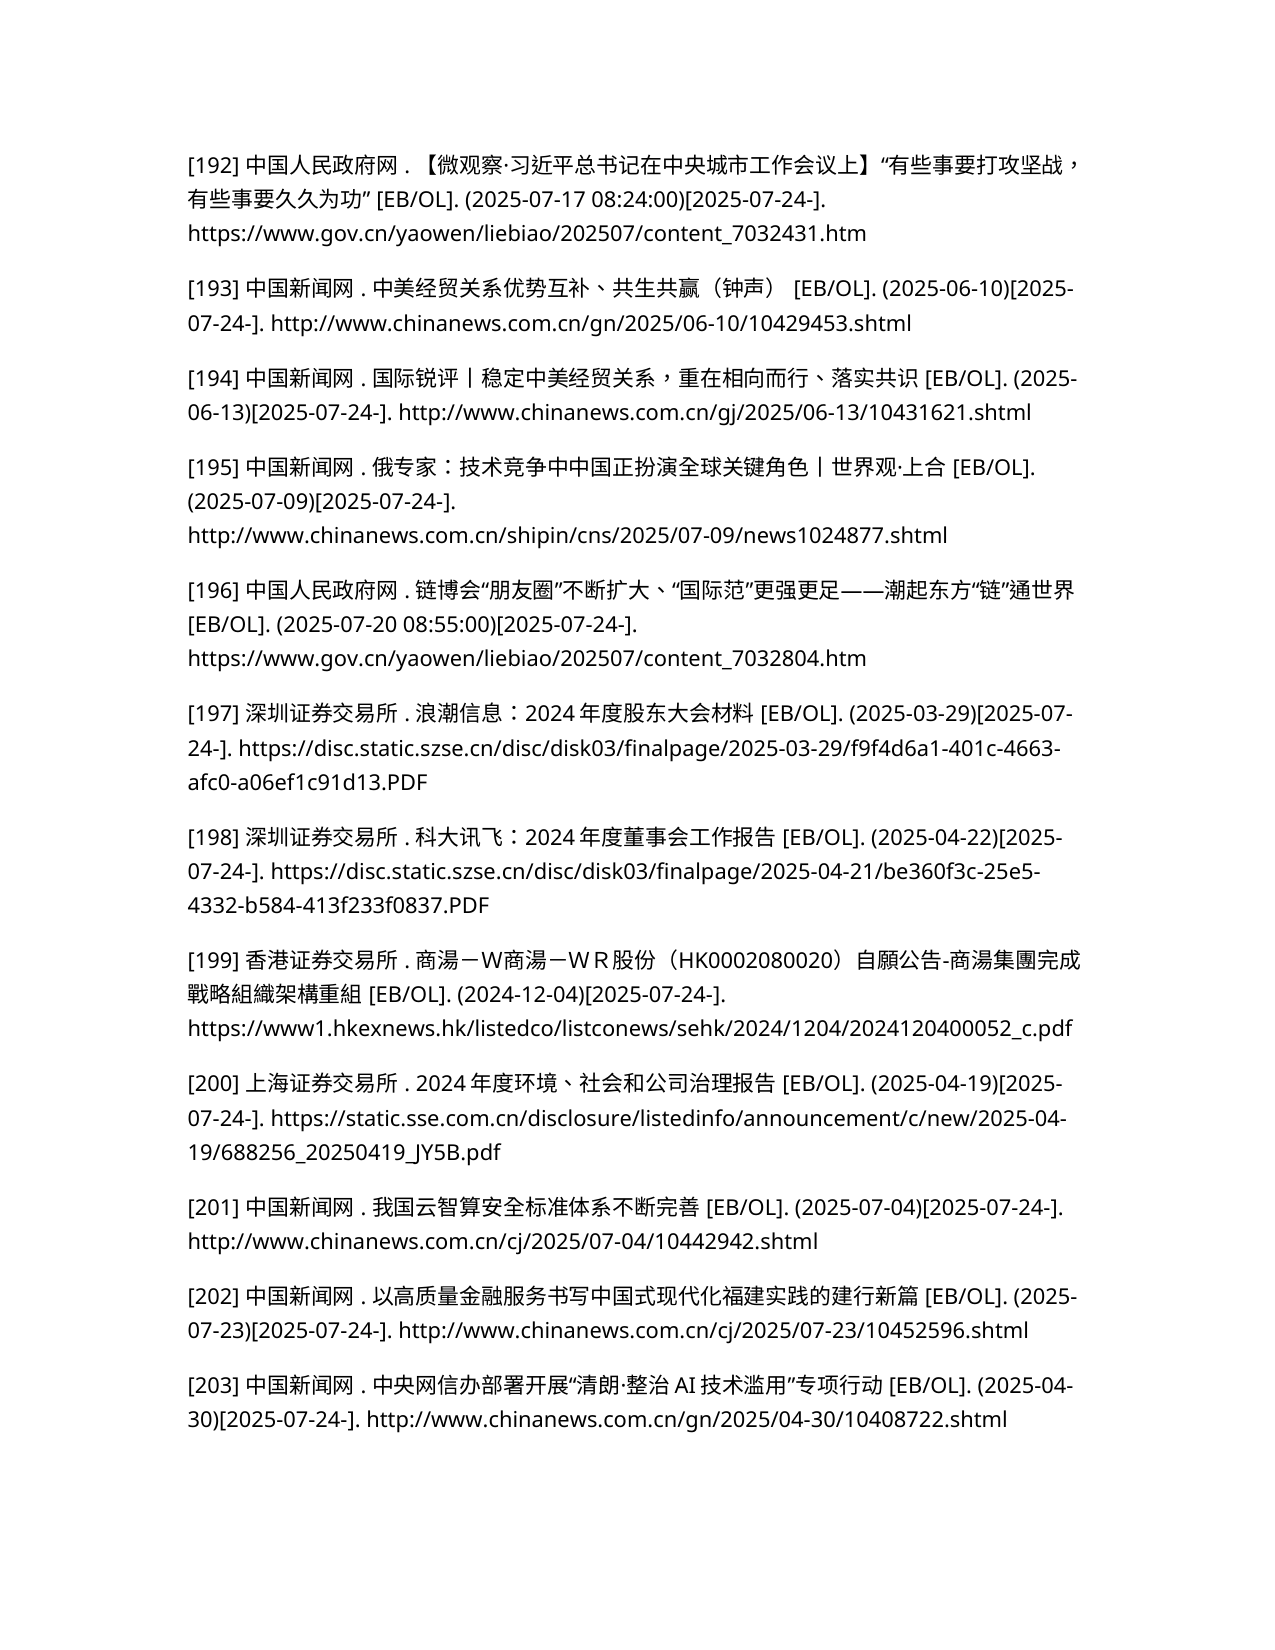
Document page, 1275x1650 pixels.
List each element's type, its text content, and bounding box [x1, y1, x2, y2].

text [193] 中国新闻网 . 中美经贸关系优势互补、共生共赢（钟声） [EB/OL]. (2025-06-10)[2025-07-24-]. http://www.chinanews.com.cn/gn/2025/06-10/10429453.shtml [187, 273, 1087, 337]
text [195] 中国新闻网 . 俄专家：技术竞争中中国正扮演全球关键角色丨世界观·上合 [EB/OL]. (2025-07-09)[2025-07-24-]. http://www.chinanews.com.cn/shipin/cns/2025/07-09/news1024877.shtml [187, 452, 1087, 550]
text [194] 中国新闻网 . 国际锐评丨稳定中美经贸关系，重在相向而行、落实共识 [EB/OL]. (2025-06-13)[2025-07-24-]. http://www.chinanews.com.cn/gj/2025/06-13/10431621.shtml [187, 362, 1087, 426]
text [199] 香港证券交易所 . 商湯－Ｗ商湯－ＷＲ股份（HK0002080020）自願公告-商湯集團完成戰略組織架構重組 [EB/OL]. (2024-12-04)[2025-07-24-]. https://www1.hkexnews.hk/listedco/listconews/sehk/2024/1204/2024120400052_c.pdf [187, 945, 1087, 1043]
text [201] 中国新闻网 . 我国云智算安全标准体系不断完善 [EB/OL]. (2025-07-04)[2025-07-24-]. http://www.chinanews.com.cn/cj/2025/07-04/10442942.shtml [187, 1192, 1087, 1256]
text [192] 中国人民政府网 . 【微观察·习近平总书记在中央城市工作会议上】“有些事要打攻坚战，有些事要久久为功” [EB/OL]. (2025-07-17 08:24:00)[2025-07-24-]. https://www.gov.cn/yaowen/liebiao/202507/content_7032431.htm [187, 150, 1087, 248]
text [198] 深圳证券交易所 . 科大讯飞：2024年度董事会工作报告 [EB/OL]. (2025-04-22)[2025-07-24-]. https://disc.static.szse.cn/disc/disk03/finalpage/2025-04-21/be360f3c-25e5-4332-b584-413f233f0837.PDF [187, 822, 1087, 920]
text [202] 中国新闻网 . 以高质量金融服务书写中国式现代化福建实践的建行新篇 [EB/OL]. (2025-07-23)[2025-07-24-]. http://www.chinanews.com.cn/cj/2025/07-23/10452596.shtml [187, 1281, 1087, 1345]
text [203] 中国新闻网 . 中央网信办部署开展“清朗·整治AI技术滥用”专项行动 [EB/OL]. (2025-04-30)[2025-07-24-]. http://www.chinanews.com.cn/gn/2025/04-30/10408722.shtml [187, 1370, 1087, 1434]
text [197] 深圳证券交易所 . 浪潮信息：2024年度股东大会材料 [EB/OL]. (2025-03-29)[2025-07-24-]. https://disc.static.szse.cn/disc/disk03/finalpage/2025-03-29/f9f4d6a1-401c-4663-afc0-a06ef1c91d13.PDF [187, 698, 1087, 796]
text [200] 上海证券交易所 . 2024年度环境、社会和公司治理报告 [EB/OL]. (2025-04-19)[2025-07-24-]. https://static.sse.com.cn/disclosure/listedinfo/announcement/c/new/2025-04-19/688256_20250419_JY5B.pdf [187, 1068, 1087, 1166]
text [196] 中国人民政府网 . 链博会“朋友圈”不断扩大、“国际范”更强更足——潮起东方“链”通世界 [EB/OL]. (2025-07-20 08:55:00)[2025-07-24-]. https://www.gov.cn/yaowen/liebiao/202507/content_7032804.htm [187, 575, 1087, 673]
